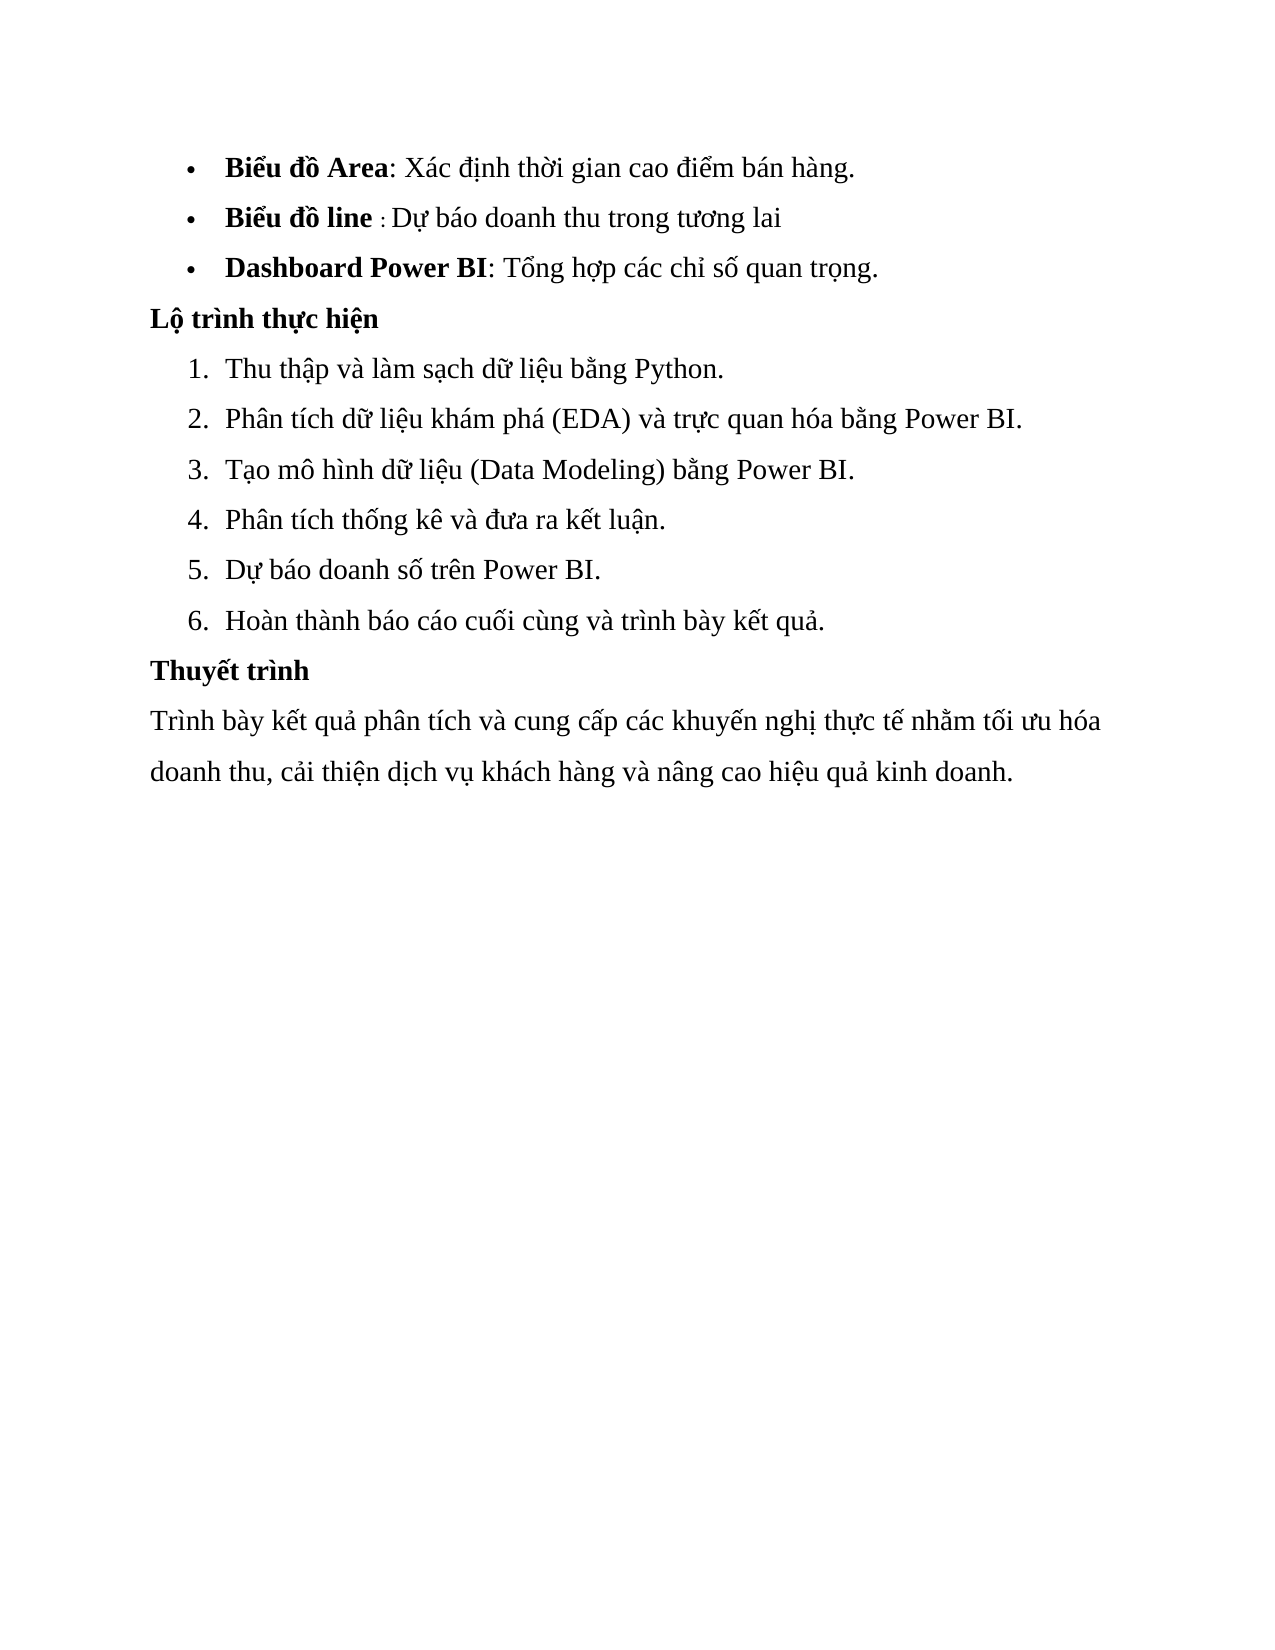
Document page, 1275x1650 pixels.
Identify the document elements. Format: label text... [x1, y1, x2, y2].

list Tạo mô hình dữ liệu (Data Modeling) bằng Power BI. [187, 452, 1125, 485]
list Thu thập và làm sạch dữ liệu bằng Python. [187, 351, 1125, 385]
text Trình bày kết quả phân tích và cung cấp các khuyến nghị thực tế nhằm tối ưu hóa doanh thu, cải thiện dịch vụ khách hàng và nâng cao hiệu quả kinh doanh. [150, 703, 1125, 787]
subtitle Thuyết trình [150, 653, 1125, 687]
subtitle Lộ trình thực hiện [150, 301, 1125, 334]
list Biểu đồ Area: Xác định thời gian cao điểm bán hàng. [187, 150, 1125, 183]
list Phân tích thống kê và đưa ra kết luận. [187, 502, 1125, 536]
list Phân tích dữ liệu khám phá (EDA) và trực quan hóa bằng Power BI. [187, 402, 1125, 435]
list Dự báo doanh số trên Power BI. [187, 552, 1125, 586]
list Hoàn thành báo cáo cuối cùng và trình bày kết quả. [187, 603, 1125, 636]
list Dashboard Power BI: Tổng hợp các chỉ số quan trọng. [187, 251, 1125, 284]
list Biểu đồ line : Dự báo doanh thu trong tương lai [187, 200, 1125, 234]
